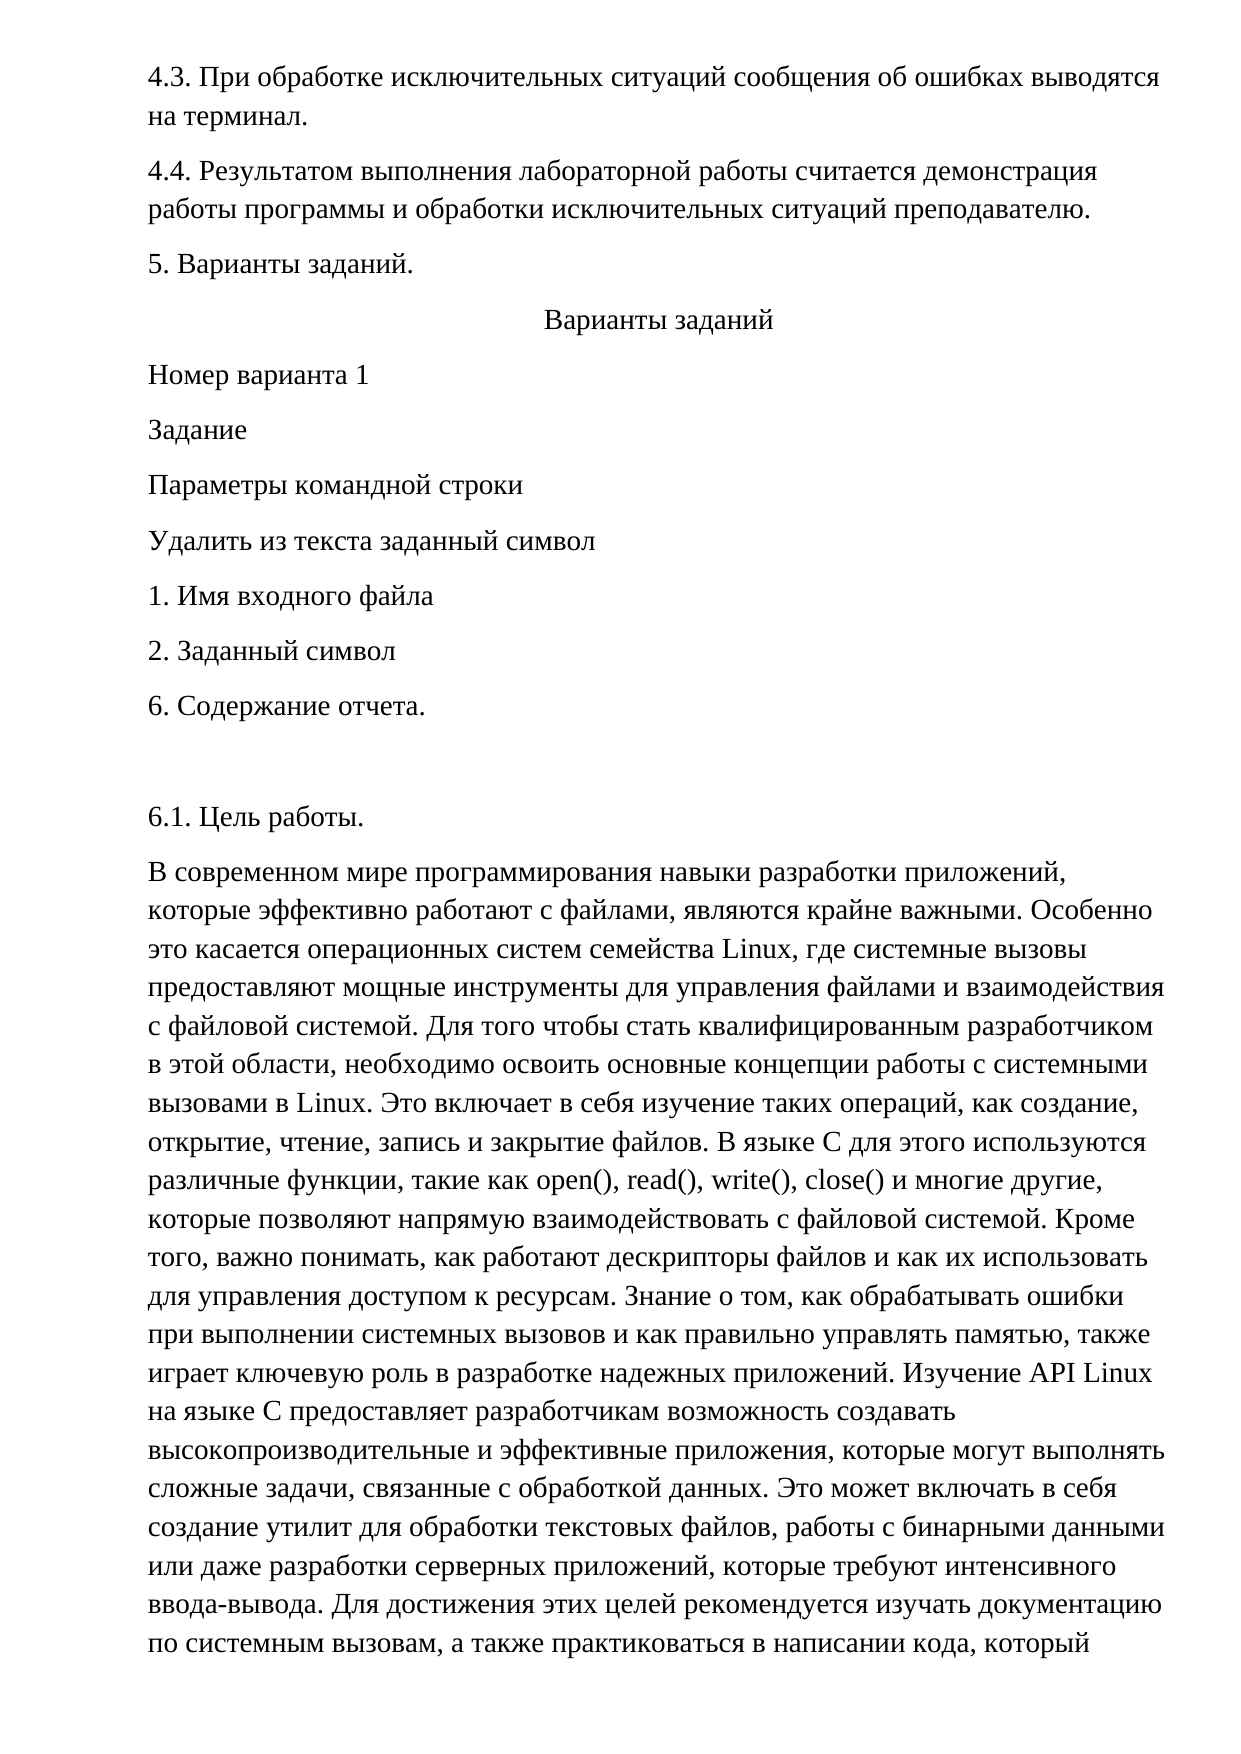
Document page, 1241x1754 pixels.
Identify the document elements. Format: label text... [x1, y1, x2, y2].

text Номер варианта 1 [148, 357, 1169, 391]
text 4.4. Результатом выполнения лабораторной работы считается демонстрация работы программы и обработки исключительных ситуаций преподавателю. [148, 153, 1169, 225]
text Варианты заданий [148, 302, 1169, 335]
text 2. Заданный символ [148, 633, 1169, 667]
text Задание [148, 412, 1169, 446]
text 1. Имя входного файла [148, 578, 1169, 611]
text 6.1. Цель работы. [148, 799, 1169, 832]
text 5. Варианты заданий. [148, 247, 1169, 280]
text 6. Содержание отчета. [148, 688, 1169, 722]
text 4.3. При обработке исключительных ситуаций сообщения об ошибках выводятся на терминал. [148, 59, 1169, 131]
text Параметры командной строки [148, 467, 1169, 501]
text Удалить из текста заданный символ [148, 523, 1169, 556]
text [148, 854, 1169, 1658]
